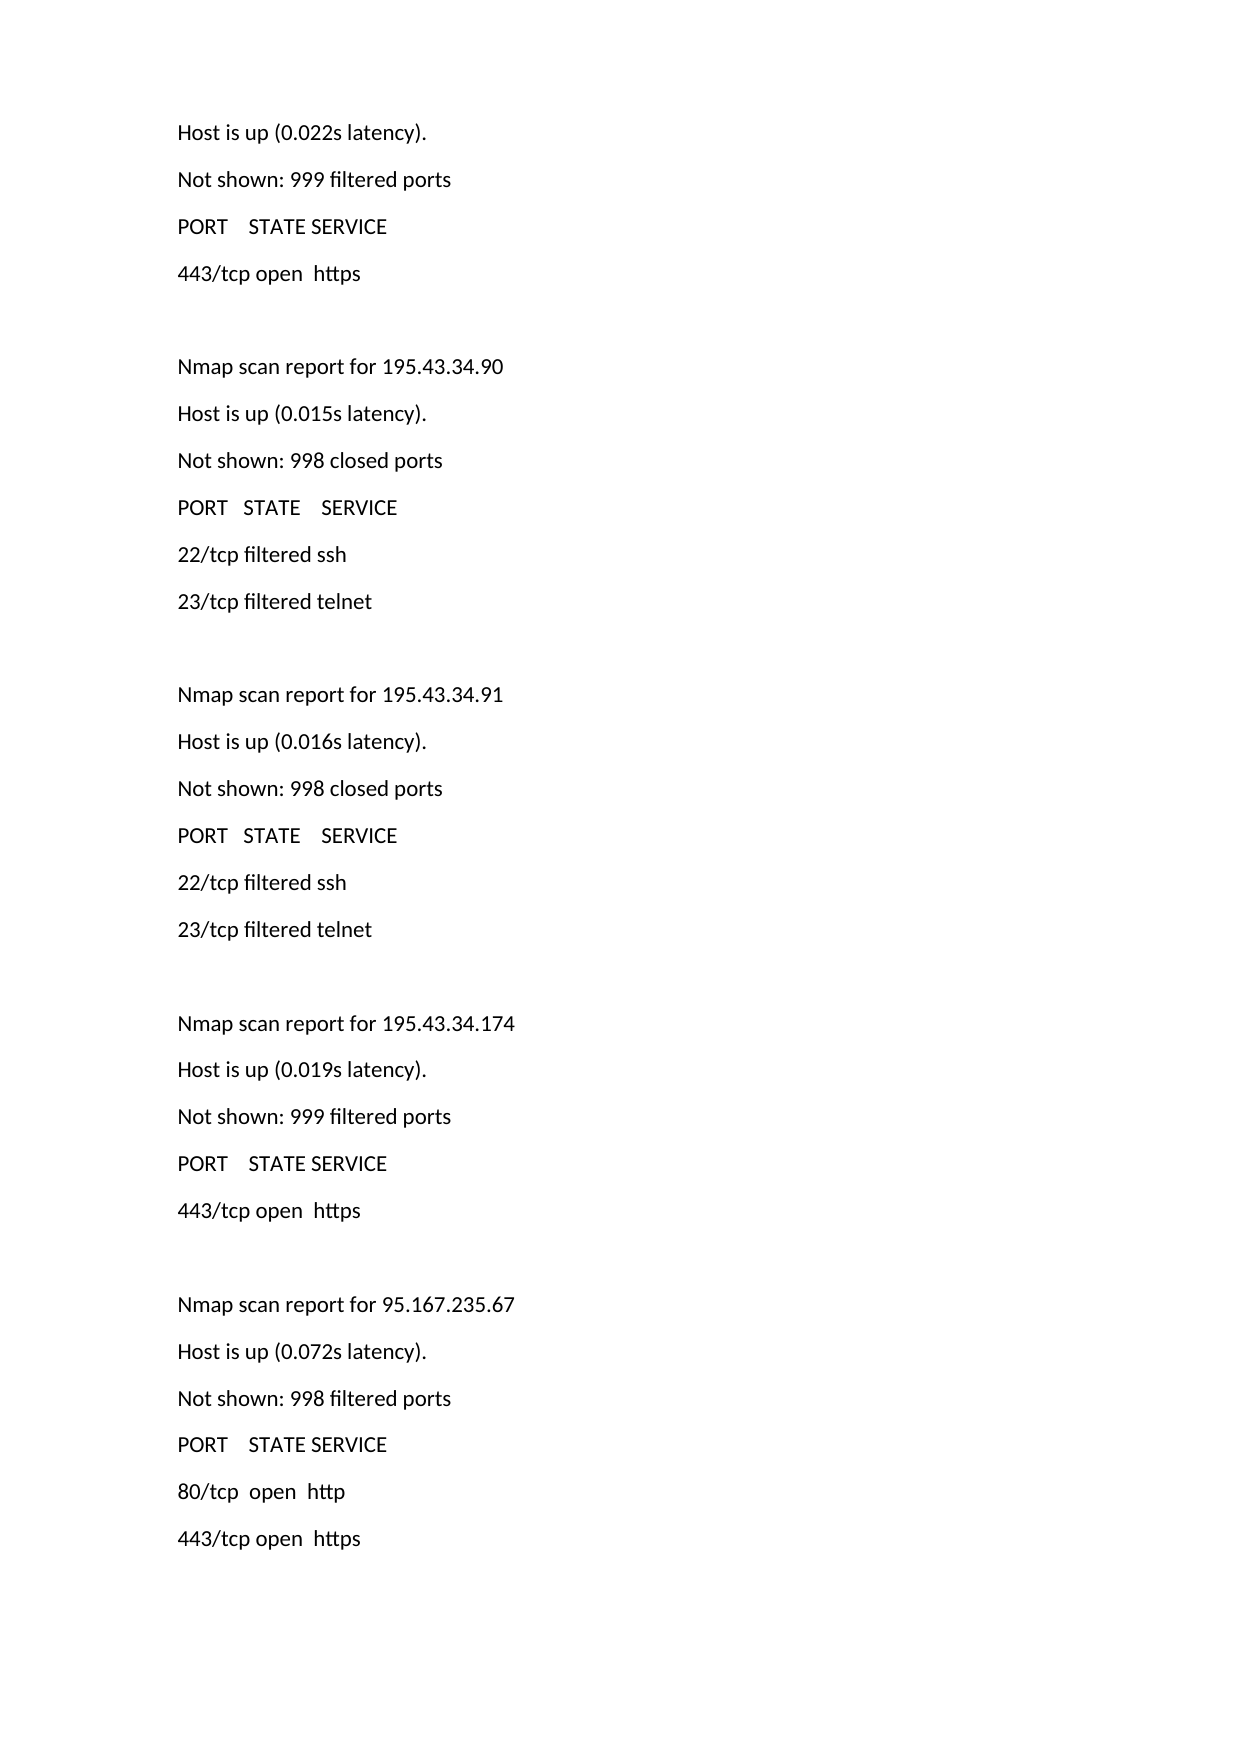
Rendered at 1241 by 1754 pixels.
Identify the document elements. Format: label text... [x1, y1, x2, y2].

text 443/tcp open https [177, 1196, 1152, 1224]
text Host is up (0.022s latency). [177, 118, 1152, 146]
text Not shown: 999 filtered ports [177, 165, 1152, 193]
text Not shown: 998 closed ports [177, 446, 1152, 474]
text Host is up (0.015s latency). [177, 399, 1152, 427]
text 22/tcp filtered ssh [177, 868, 1152, 896]
text 23/tcp filtered telnet [177, 587, 1152, 615]
text 443/tcp open https [177, 259, 1152, 287]
text Nmap scan report for 195.43.34.174 [177, 1009, 1152, 1037]
text Nmap scan report for 195.43.34.90 [177, 352, 1152, 381]
text Not shown: 998 filtered ports [177, 1384, 1152, 1412]
text PORT STATE SERVICE [177, 1149, 1152, 1177]
text Nmap scan report for 95.167.235.67 [177, 1290, 1152, 1318]
text 80/tcp open http [177, 1477, 1152, 1506]
text Nmap scan report for 195.43.34.91 [177, 681, 1152, 709]
text PORT STATE SERVICE [177, 821, 1152, 849]
text Not shown: 999 filtered ports [177, 1102, 1152, 1131]
text Not shown: 998 closed ports [177, 774, 1152, 802]
text 22/tcp filtered ssh [177, 540, 1152, 568]
text 23/tcp filtered telnet [177, 915, 1152, 943]
text Host is up (0.072s latency). [177, 1337, 1152, 1365]
text PORT STATE SERVICE [177, 1431, 1152, 1459]
text PORT STATE SERVICE [177, 212, 1152, 240]
text Host is up (0.016s latency). [177, 727, 1152, 756]
text PORT STATE SERVICE [177, 493, 1152, 521]
text Host is up (0.019s latency). [177, 1056, 1152, 1084]
text 443/tcp open https [177, 1524, 1152, 1552]
